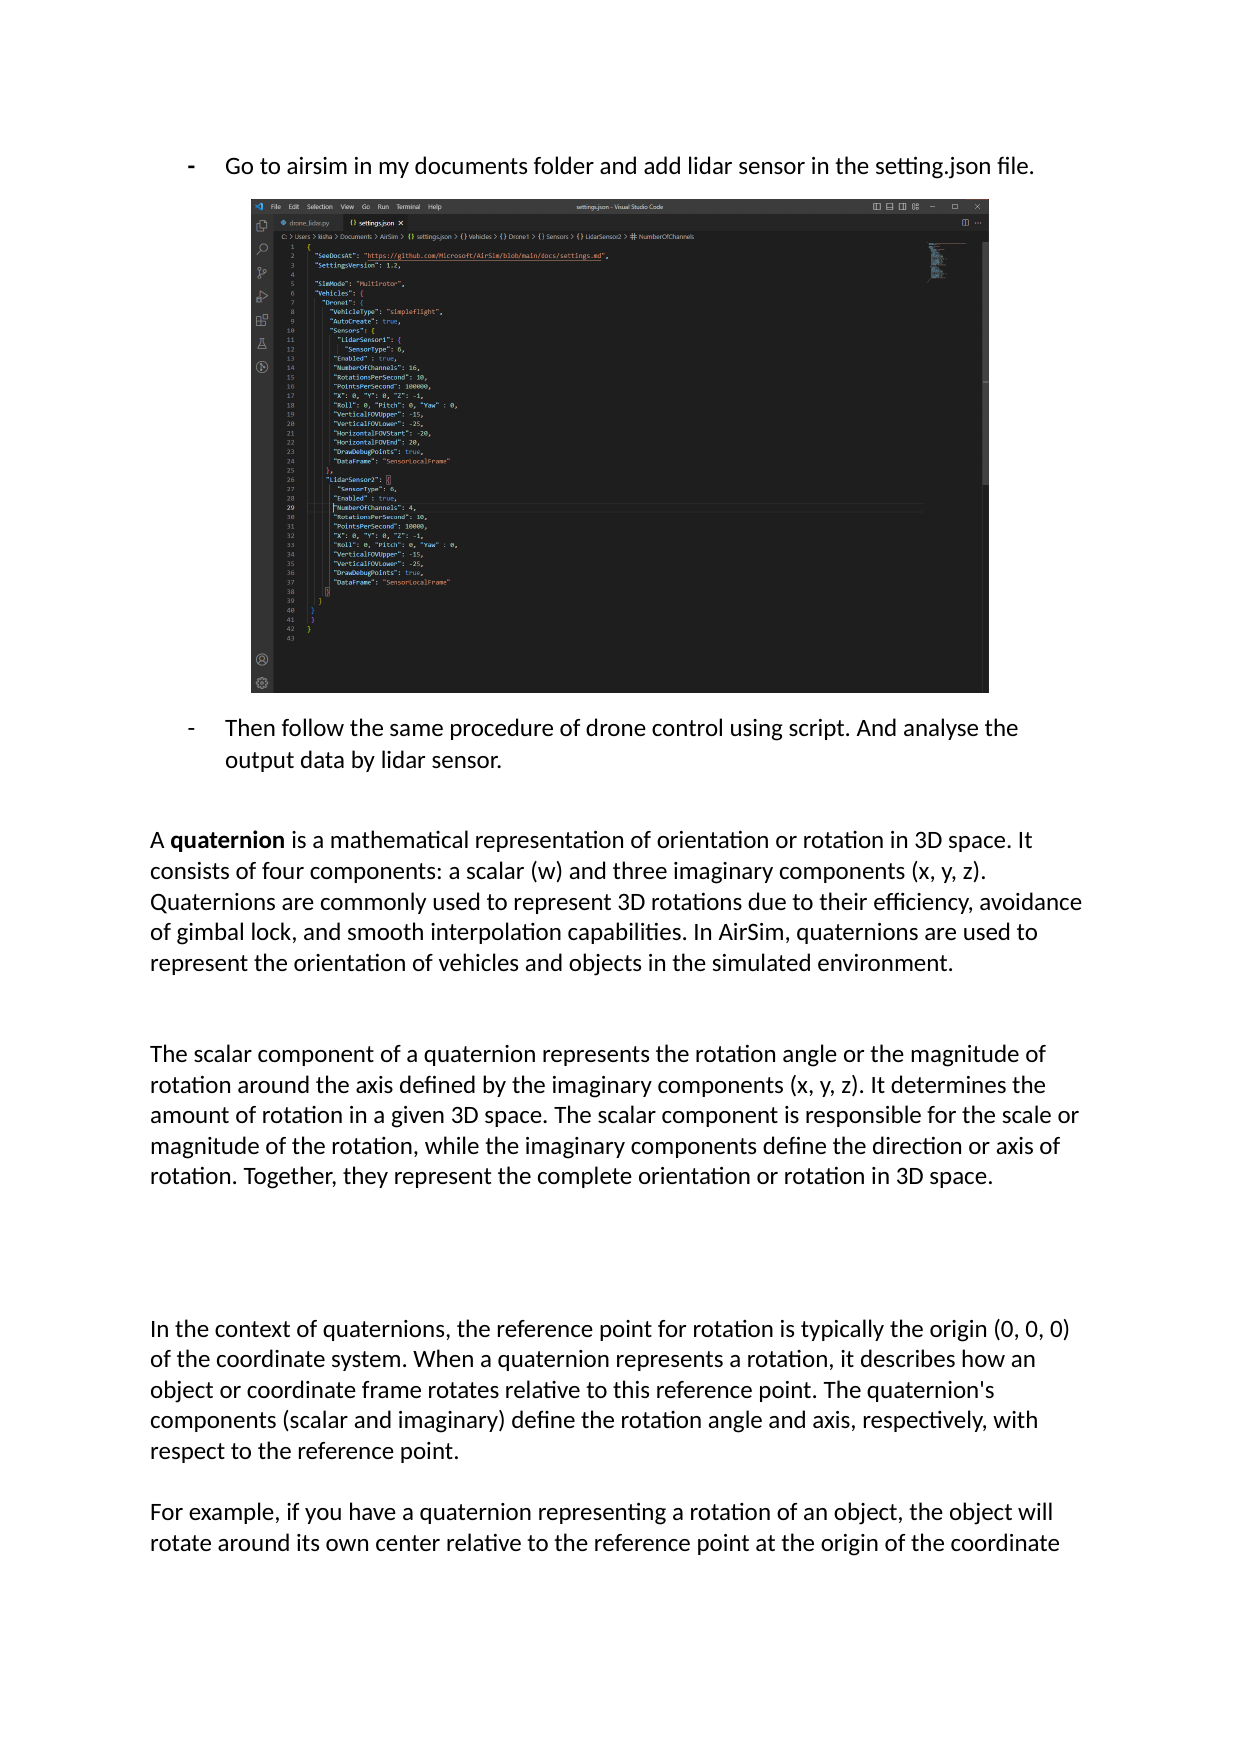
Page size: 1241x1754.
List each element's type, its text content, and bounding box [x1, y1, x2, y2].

text The scalar component of a quaternion represents the rotation angle or the magnitude of rotation around the axis defined by the imaginary components (x, y, z). It determines the amount of rotation in a given 3D space. The scalar component is responsible for the scale or magnitude of the rotation, while the imaginary components define the direction or axis of rotation. Together, they represent the complete orientation or rotation in 3D space. [150, 1038, 1090, 1191]
picture [251, 199, 989, 693]
list Then follow the same procedure of drone control using script. And analyse the output data by lidar sensor. [187, 712, 1090, 775]
text A quaternion is a mathematical representation of orientation or rotation in 3D space. It consists of four components: a scalar (w) and three imaginary components (x, y, z). Quaternions are commonly used to represent 3D rotations due to their efficiency, avoidance of gimbal lock, and smooth interpolation capabilities. In AirSim, quaternions are used to represent the orientation of vehicles and objects in the simulated environment. [150, 825, 1090, 977]
text In the context of quaternions, the reference point for rotation is typically the origin (0, 0, 0) of the coordinate system. When a quaternion represents a rotation, it describes how an object or coordinate frame rotates relative to this reference point. The quaternion's components (scalar and imaginary) define the rotation angle and axis, respectively, with respect to the reference point. [150, 1313, 1090, 1466]
list Go to airsim in my documents folder and add lidar sensor in the setting.json file. [187, 150, 1090, 181]
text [150, 1496, 1090, 1557]
